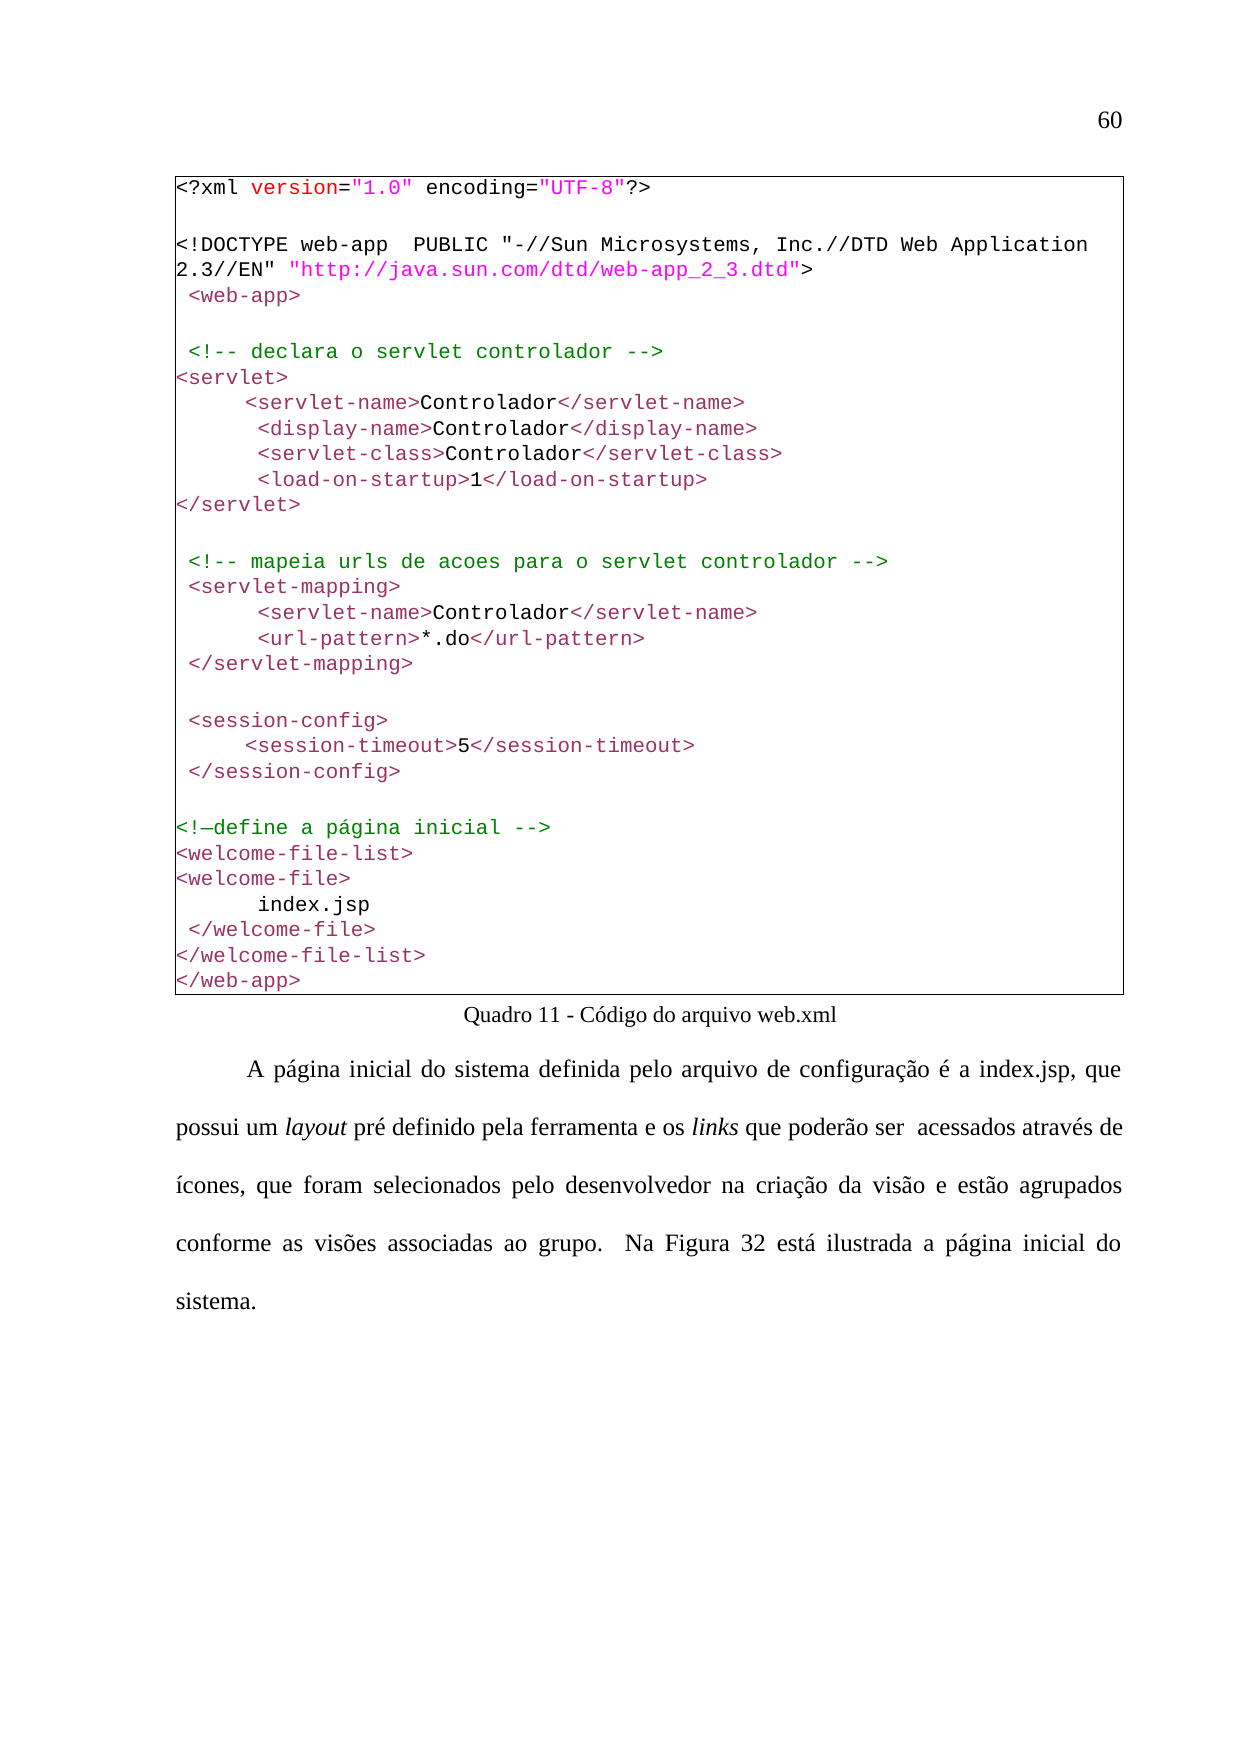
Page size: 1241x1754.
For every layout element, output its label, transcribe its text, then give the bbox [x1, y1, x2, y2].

text </session-config> [176, 760, 1123, 784]
text </welcome-file-list> [176, 944, 1123, 968]
text <web-app> [176, 284, 1123, 308]
text <session-config> [176, 709, 1123, 733]
text <servlet-class>Controlador</servlet-class> [176, 442, 1123, 467]
text </web-app> [176, 969, 1123, 994]
text <?xml version="1.0" encoding="UTF-8"?> [176, 177, 1123, 201]
text <!—define a página inicial --> [176, 816, 1123, 841]
text <servlet> [176, 366, 1123, 391]
text 2.3//EN" "http://java.sun.com/dtd/web-app_2_3.dtd"> [176, 258, 1123, 283]
text index.jsp [176, 893, 1123, 917]
text <servlet-name>Controlador</servlet-name> [176, 391, 1123, 416]
text </servlet-mapping> [176, 652, 1123, 677]
text <!DOCTYPE web-app PUBLIC "-//Sun Microsystems, Inc.//DTD Web Application [176, 233, 1123, 257]
text </servlet> [176, 493, 1123, 518]
text <url-pattern>*.do</url-pattern> [176, 627, 1123, 651]
text <session-timeout>5</session-timeout> [176, 734, 1123, 759]
text <load-on-startup>1</load-on-startup> [176, 468, 1123, 493]
text <!-- declara o servlet controlador --> [176, 340, 1123, 365]
text <!-- mapeia urls de acoes para o servlet controlador --> [176, 550, 1123, 575]
text Quadro 11 - Código do arquivo web.xml [177, 1001, 1123, 1028]
text <servlet-name>Controlador</servlet-name> [176, 601, 1123, 626]
text <welcome-file-list> [176, 842, 1123, 866]
text </welcome-file> [176, 918, 1123, 943]
text <display-name>Controlador</display-name> [176, 417, 1123, 442]
text A página inicial do sistema definida pelo arquivo de configuração é a index.jsp, que possui um layout pré definido pela ferramenta e os links que poderão ser acessados através de ícones, que foram selecionados pelo desenvolvedor na criação da visão e estão agrupados conforme as visões associadas ao grupo. Na Figura 32 está ilustrada a página inicial do sistema. [176, 1054, 1123, 1314]
text <servlet-mapping> [176, 576, 1123, 600]
text <welcome-file> [176, 867, 1123, 892]
